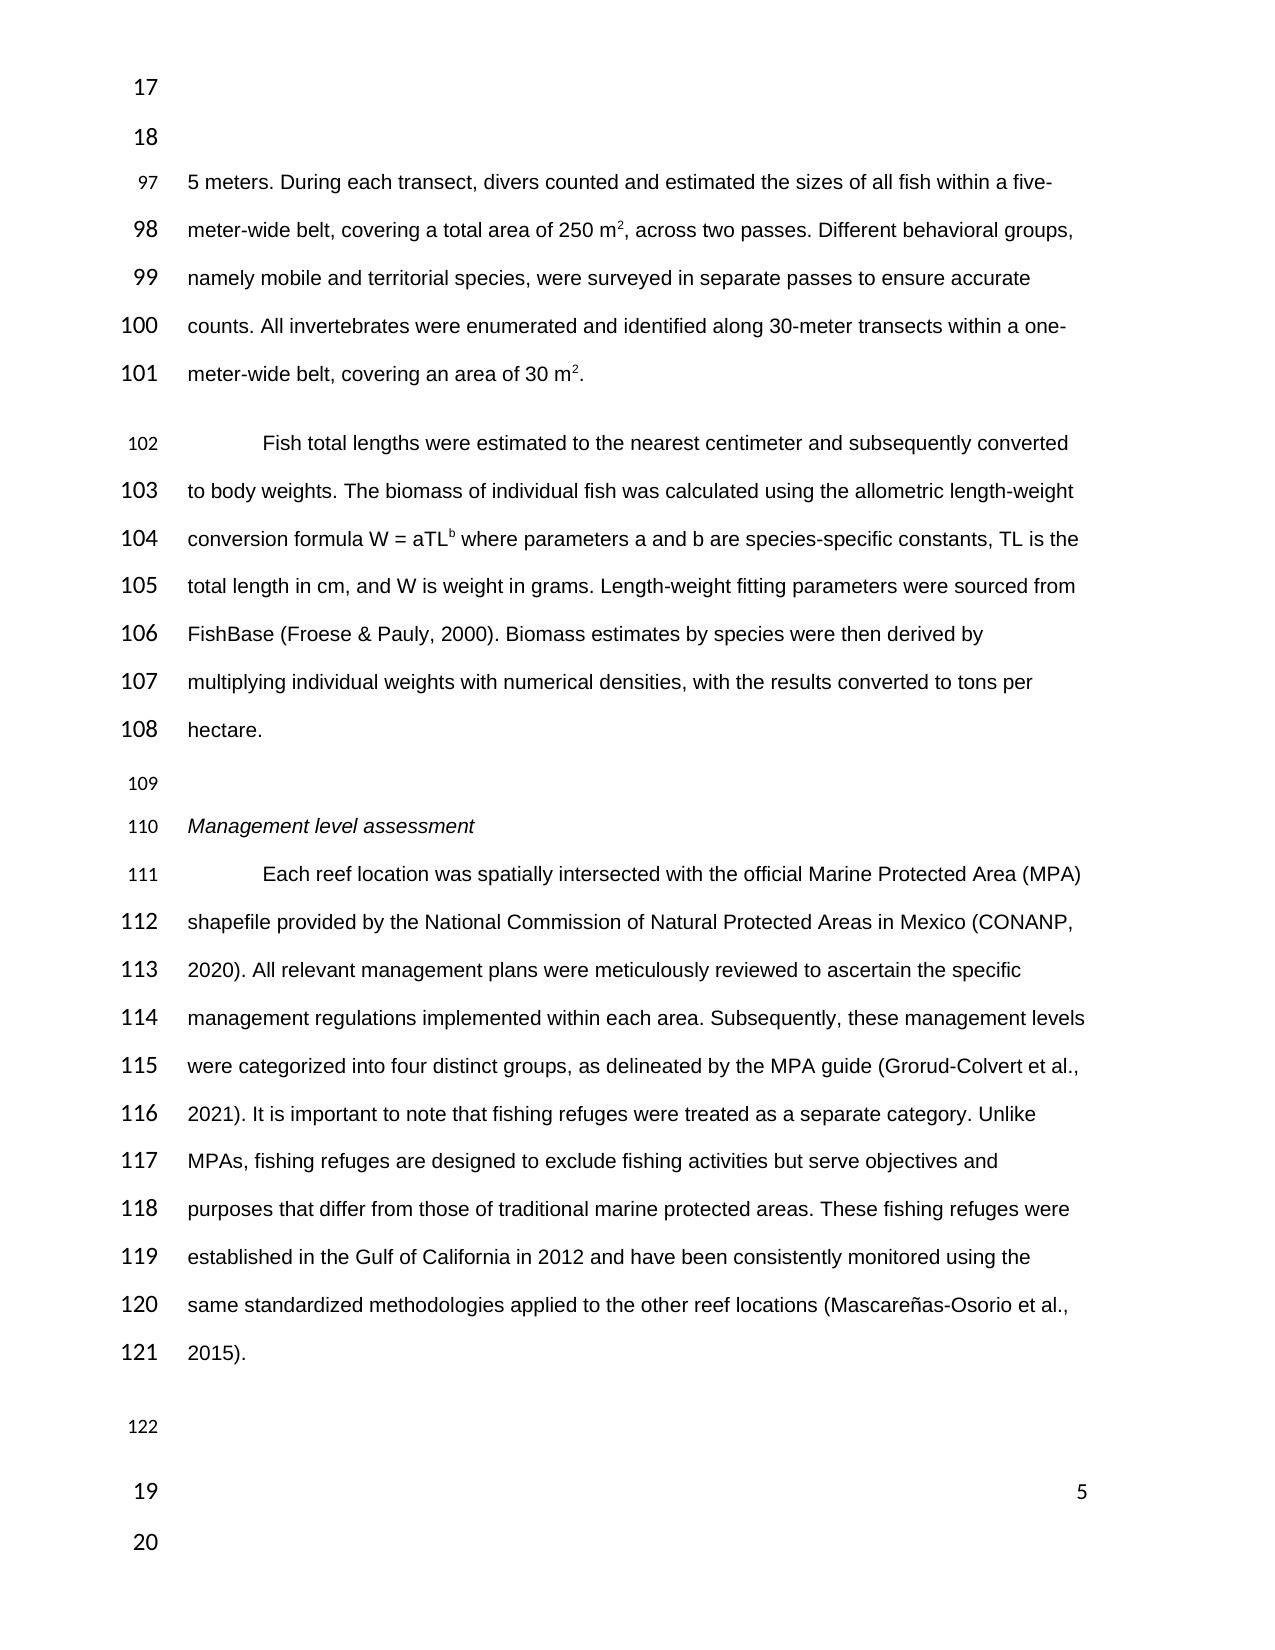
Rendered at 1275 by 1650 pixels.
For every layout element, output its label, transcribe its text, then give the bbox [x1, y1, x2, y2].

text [187, 170, 1087, 386]
text Fish total lengths were estimated to the nearest centimeter and subsequently converted to body weights. The biomass of individual fish was calculated using the allometric length-weight conversion formula W = aTLb where parameters a and b are species-specific constants, TL is the total length in cm, and W is weight in grams. Length-weight fitting parameters were sourced from FishBase (Froese & Pauly, 2000). Biomass estimates by species were then derived by multiplying individual weights with numerical densities, with the results converted to tons per hectare. [187, 431, 1087, 742]
text Each reef location was spatially intersected with the official Marine Protected Area (MPA) shapefile provided by the National Commission of Natural Protected Areas in Mexico (CONANP, 2020). All relevant management plans were meticulously reviewed to ascertain the specific management regulations implemented within each area. Subsequently, these management levels were categorized into four distinct groups, as delineated by the MPA guide (Grorud-Colvert et al., 2021). It is important to note that fishing refuges were treated as a separate category. Unlike MPAs, fishing refuges are designed to exclude fishing activities but serve objectives and purposes that differ from those of traditional marine protected areas. These fishing refuges were established in the Gulf of California in 2012 and have been consistently monitored using the same standardized methodologies applied to the other reef locations (Mascareñas-Osorio et al., 2015). [187, 862, 1087, 1365]
text Management level assessment [187, 814, 1087, 838]
